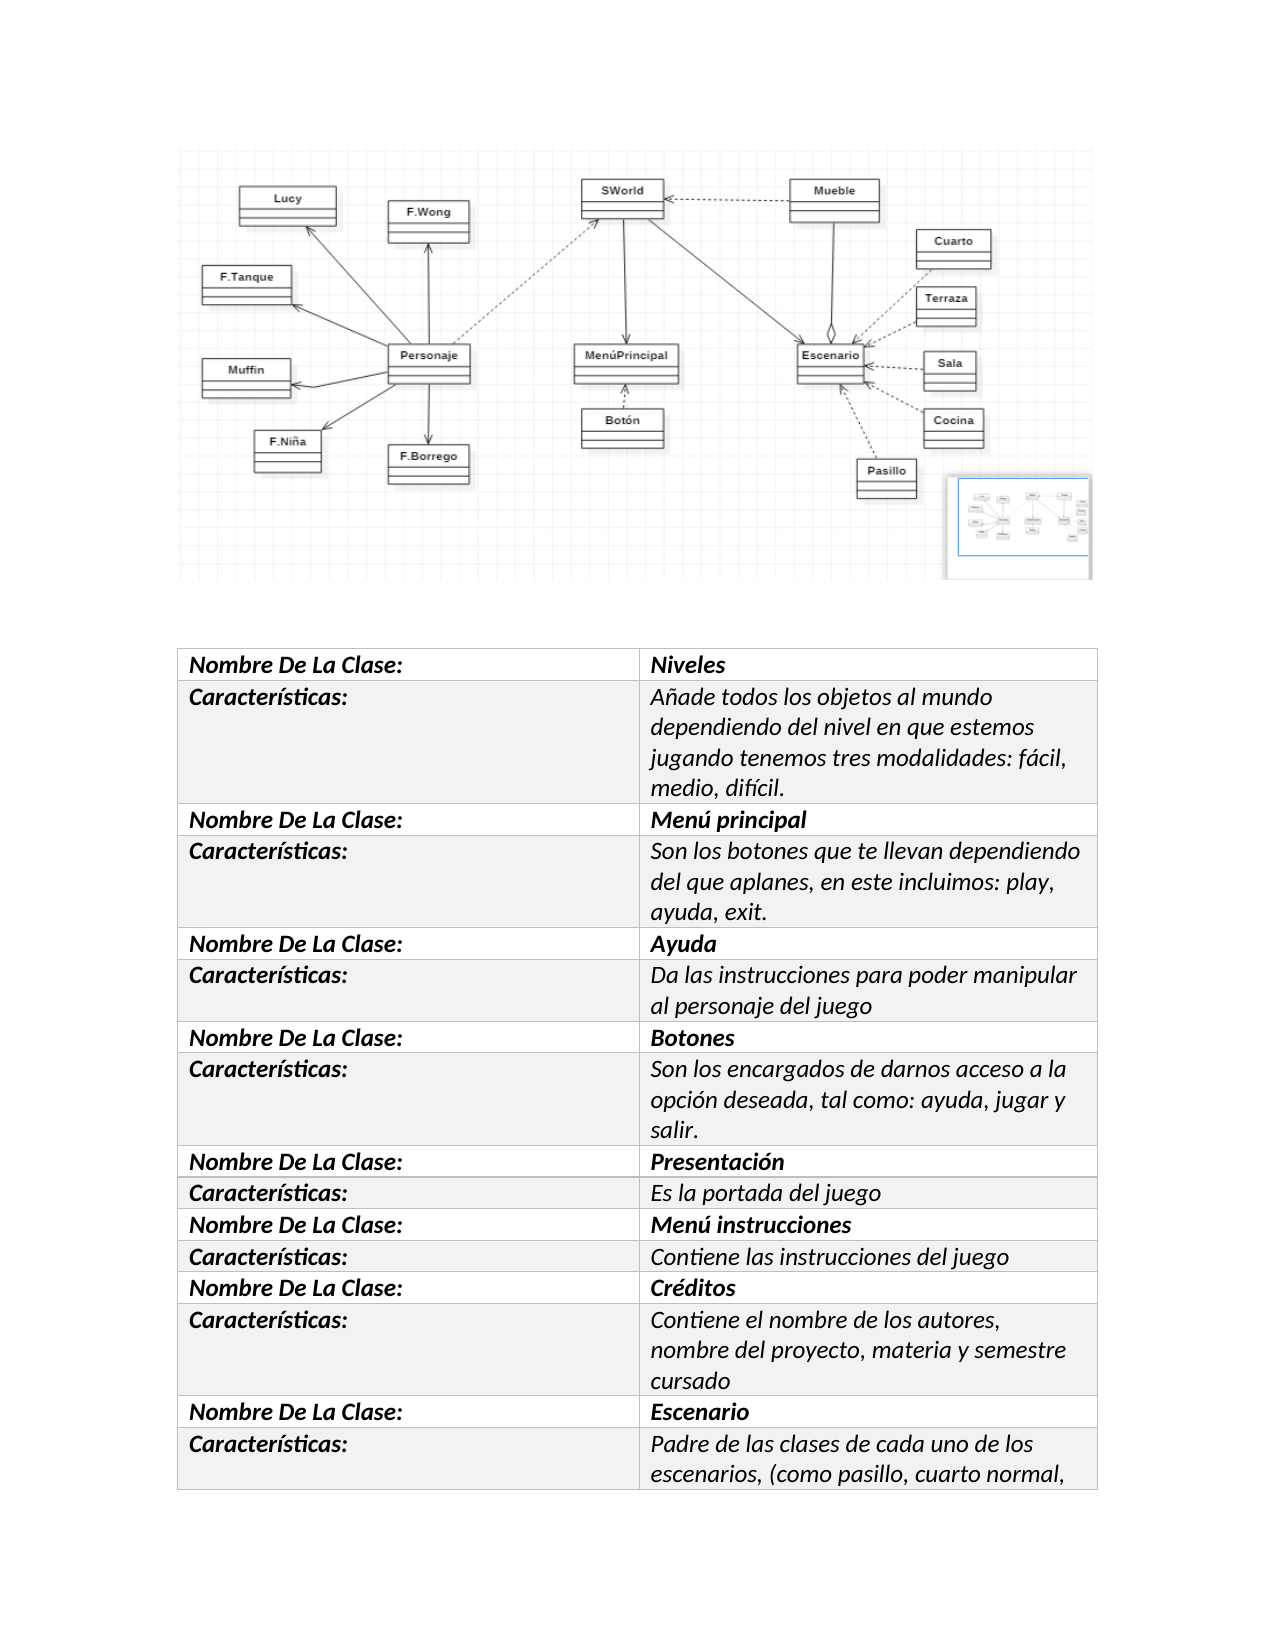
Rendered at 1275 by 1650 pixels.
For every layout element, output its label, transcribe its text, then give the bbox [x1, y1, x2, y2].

table_cell Características: [178, 1241, 639, 1271]
table_cell Presentación [640, 1146, 1097, 1176]
table_cell Nombre De La Clase: [178, 1272, 639, 1303]
table_cell Son los encargados de darnos acceso a la opción deseada, tal como: ayuda, jugar y salir. [640, 1053, 1097, 1145]
table_cell Da las instrucciones para poder manipular al personaje del juego [640, 960, 1097, 1021]
table_header Nombre De La Clase: [178, 649, 639, 680]
table_cell Nombre De La Clase: [178, 1146, 639, 1176]
table_cell Contiene las instrucciones del juego [640, 1241, 1097, 1271]
table_cell Características: [178, 1053, 639, 1145]
table_cell Nombre De La Clase: [178, 928, 639, 959]
table_cell Menú principal [640, 804, 1097, 834]
table_cell Menú instrucciones [640, 1209, 1097, 1239]
table_cell Nombre De La Clase: [178, 1022, 639, 1052]
table_cell Botones [640, 1022, 1097, 1052]
table_cell Características: [178, 960, 639, 1021]
table_cell Características: [178, 836, 639, 927]
table_cell Son los botones que te llevan dependiendo del que aplanes, en este incluimos: play, ayuda, exit. [640, 836, 1097, 927]
table_cell Características: [178, 1304, 639, 1395]
table_header Niveles [640, 649, 1097, 680]
table_cell Nombre De La Clase: [178, 1209, 639, 1239]
table_cell Créditos [640, 1272, 1097, 1303]
table_cell Añade todos los objetos al mundo dependiendo del nivel en que estemos jugando tenemos tres modalidades: fácil, medio, difícil. [640, 681, 1097, 803]
table_cell Es la portada del juego [640, 1178, 1097, 1208]
table_cell Características: [178, 1428, 639, 1489]
table_cell Escenario [640, 1396, 1097, 1427]
table_cell Contiene el nombre de los autores, nombre del proyecto, materia y semestre cursado [640, 1304, 1097, 1395]
table_cell Nombre De La Clase: [178, 1396, 639, 1427]
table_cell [640, 1428, 1097, 1489]
table_cell Características: [178, 681, 639, 803]
picture [177, 147, 1093, 580]
table_cell Nombre De La Clase: [178, 804, 639, 834]
table_cell Características: [178, 1178, 639, 1208]
table_cell Ayuda [640, 928, 1097, 959]
